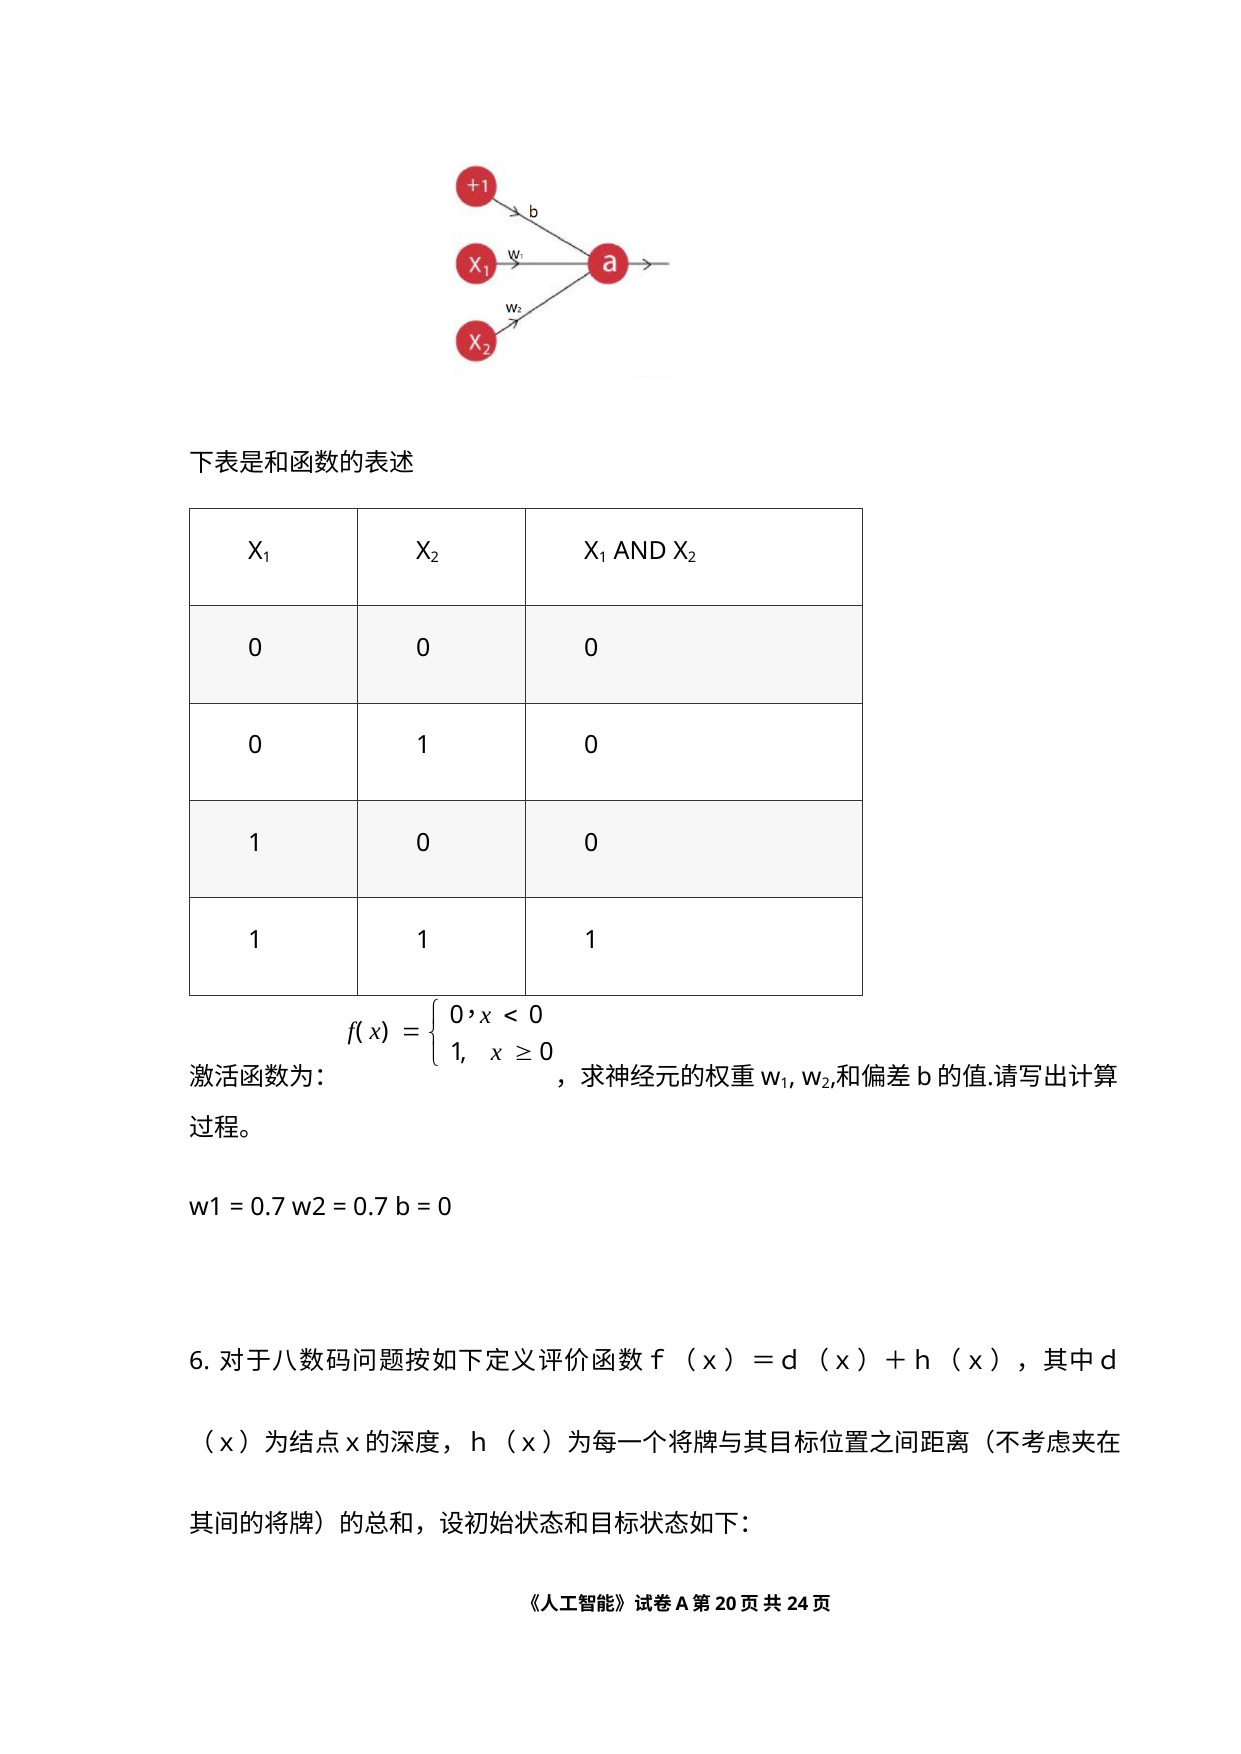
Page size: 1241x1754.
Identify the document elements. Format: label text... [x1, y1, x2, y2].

table_cell 0 [190, 606, 357, 703]
table_header X1 AND X2 [526, 509, 862, 605]
table_cell 1 [526, 898, 862, 994]
text w1 = 0.7 w2 = 0.7 b = 0 [189, 1173, 1122, 1238]
text 6. 对于八数码问题按如下定义评价函数ｆ（ｘ）＝ｄ（ｘ）＋ｈ（ｘ），其中ｄ（ｘ）为结点ｘ的深度，ｈ（ｘ）为每一个将牌与其目标位置之间距离（不考虑夹在其间的将牌）的总和，设初始状态和目标状态如下： [189, 1326, 1122, 1554]
table_cell 0 [526, 606, 862, 703]
table_cell 0 [190, 704, 357, 800]
table_cell 0 [358, 801, 525, 897]
table_header X1 [190, 509, 357, 605]
table_header X2 [358, 509, 525, 605]
table_cell 0 [526, 704, 862, 800]
table_cell 0 [526, 801, 862, 897]
text 激活函数为：，求神经元的权重w1, w2,和偏差b的值.请写出计算过程。 [189, 996, 1122, 1158]
table_cell 1 [190, 898, 357, 994]
picture [426, 153, 885, 411]
text 下表是和函数的表述 [189, 428, 1122, 493]
table_cell 0 [358, 606, 525, 703]
table_cell 1 [358, 704, 525, 800]
table_cell 1 [190, 801, 357, 897]
table_cell 1 [358, 898, 525, 994]
